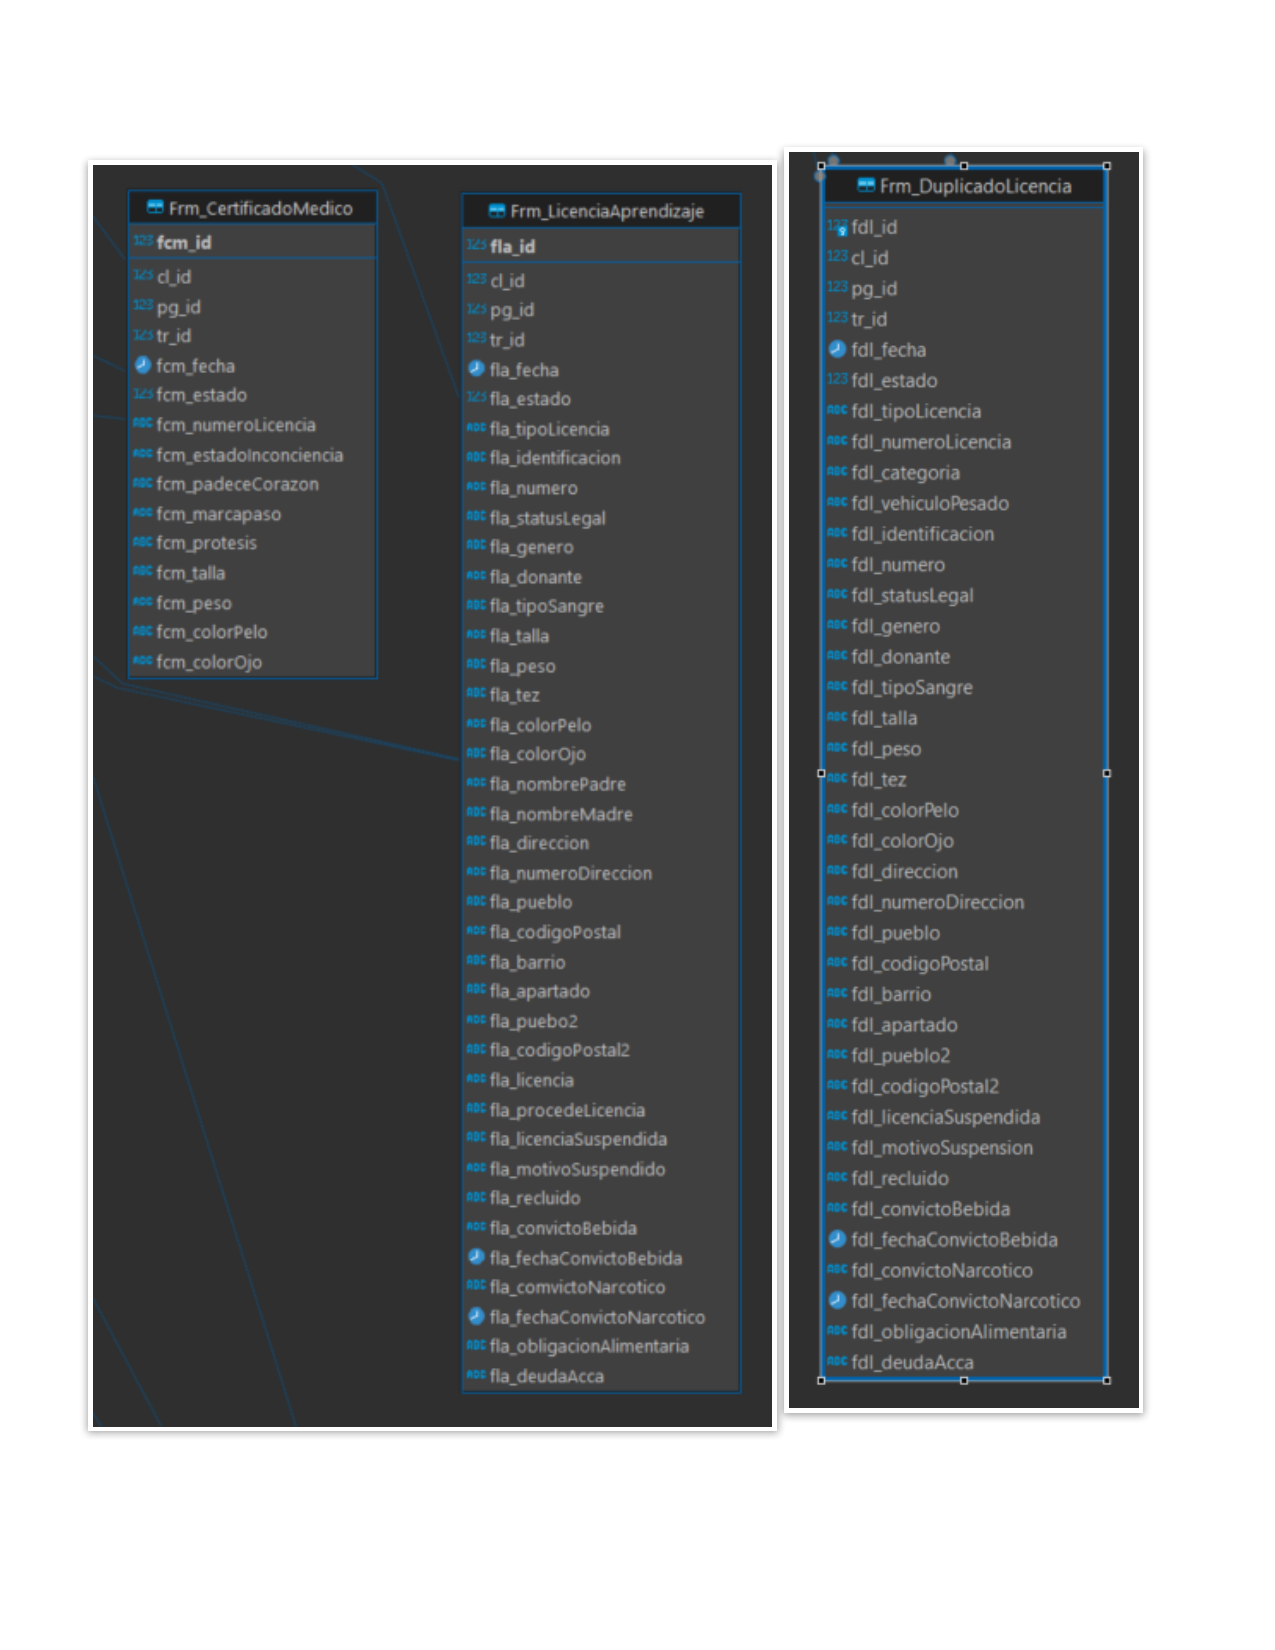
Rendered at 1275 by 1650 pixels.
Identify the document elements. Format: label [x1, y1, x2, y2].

picture [789, 152, 1139, 1408]
picture [93, 165, 772, 1427]
